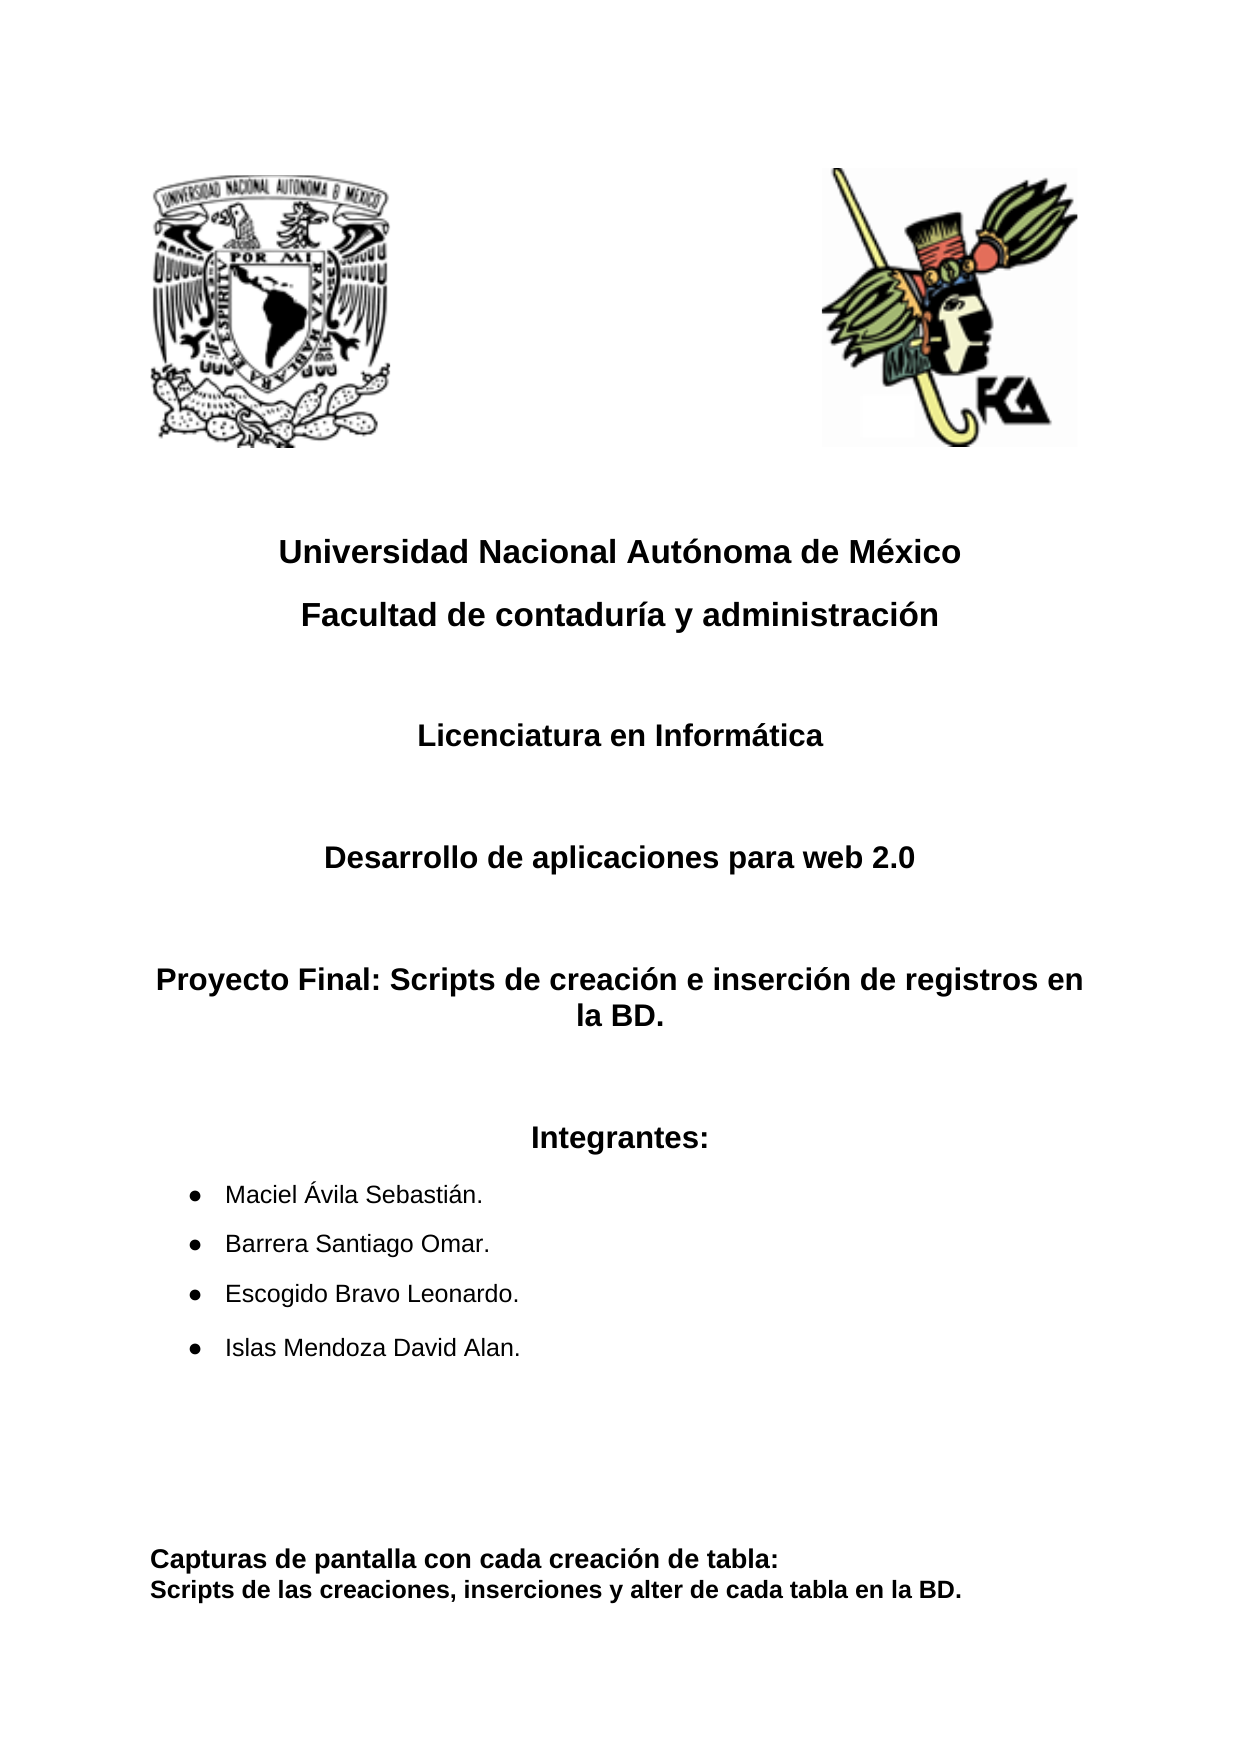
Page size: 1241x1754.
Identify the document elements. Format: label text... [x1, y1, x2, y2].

list Escogido Bravo Leonardo. [187, 1279, 1090, 1308]
text Integrantes: [150, 1119, 1090, 1155]
text Proyecto Final: Scripts de creación e inserción de registros en la BD. [150, 961, 1090, 1033]
text Universidad Nacional Autónoma de México [150, 532, 1090, 570]
text Capturas de pantalla con cada creación de tabla: [150, 1543, 1090, 1575]
list Islas Mendoza David Alan. [187, 1333, 1090, 1361]
text Desarrollo de aplicaciones para web 2.0 [150, 839, 1090, 875]
text Scripts de las creaciones, inserciones y alter de cada tabla en la BD. [150, 1575, 1090, 1603]
text Licenciatura en Informática [150, 717, 1090, 753]
picture [150, 175, 391, 448]
text Facultad de contaduría y administración [150, 595, 1090, 634]
picture [821, 168, 1078, 447]
list Maciel Ávila Sebastián. [187, 1180, 1090, 1208]
list Barrera Santiago Omar. [187, 1229, 1090, 1258]
